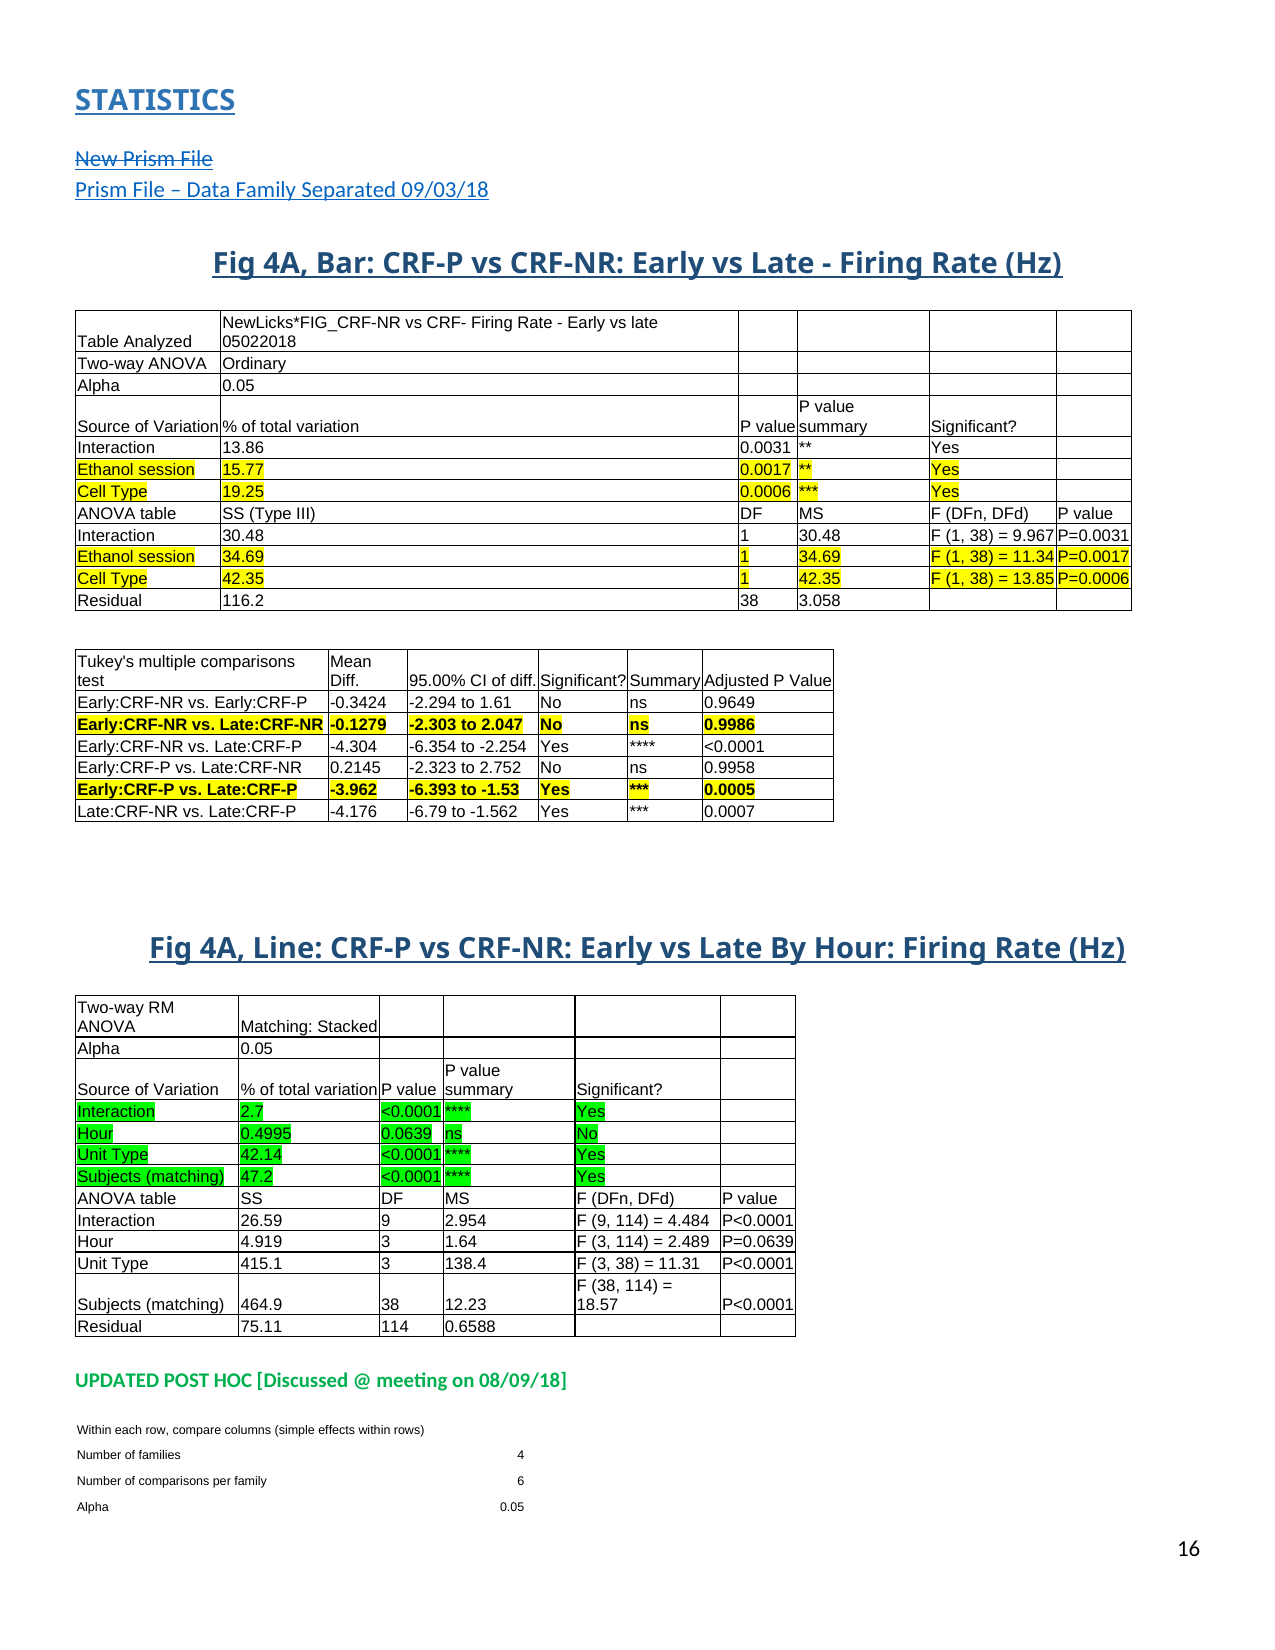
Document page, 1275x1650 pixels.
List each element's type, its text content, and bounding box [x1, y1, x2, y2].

table_cell 42.35 [221, 567, 738, 588]
table_header Adjusted P Value [703, 650, 833, 690]
table_cell <0.0001 [703, 735, 833, 756]
table_cell [444, 1038, 574, 1058]
text New Prism File Prism File – Data Family Separated 09/03/18 [75, 122, 1200, 203]
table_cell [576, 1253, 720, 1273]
table_cell -6.354 to -2.254 [408, 735, 538, 756]
table_cell [739, 352, 797, 373]
table_cell *** [628, 779, 702, 799]
table_cell 13.86 [221, 437, 738, 457]
table_cell P value [1057, 502, 1131, 523]
table_cell ** [798, 459, 929, 479]
table_cell Hour [76, 1122, 238, 1143]
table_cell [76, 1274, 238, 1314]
table_cell 0.0005 [703, 779, 833, 799]
table_cell [798, 374, 929, 395]
table_cell *** [628, 800, 702, 821]
table_cell 2.7 [239, 1100, 379, 1121]
table_cell P<0.0001 [721, 1209, 795, 1230]
table_cell % of total variation [239, 1059, 379, 1099]
table_cell Early:CRF-NR vs. Early:CRF-P [76, 691, 328, 712]
table_cell ANOVA table [76, 1187, 238, 1208]
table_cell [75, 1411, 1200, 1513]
table_header Tukey's multiple comparisons test [76, 650, 328, 690]
table_cell -0.3424 [329, 691, 407, 712]
table_cell Early:CRF-P vs. Late:CRF-NR [76, 757, 328, 777]
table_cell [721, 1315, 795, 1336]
table_cell ns [628, 757, 702, 777]
table_cell [1057, 589, 1131, 610]
subtitle Fig 4A, Line: CRF-P vs CRF-NR: Early vs Late By Hour: Firing Rate (Hz) [75, 928, 1200, 967]
table_cell 0.0007 [703, 800, 833, 821]
table_cell [930, 352, 1056, 373]
table_cell [1057, 352, 1131, 373]
table_cell [721, 1038, 795, 1058]
table_cell Unit Type [76, 1144, 238, 1164]
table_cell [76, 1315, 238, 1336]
table_cell ns [628, 713, 702, 734]
table_cell 0.05 [239, 1038, 379, 1058]
table_cell 0.4995 [239, 1122, 379, 1143]
table_cell -2.303 to 2.047 [408, 713, 538, 734]
table_header [739, 311, 797, 351]
table_cell 3.058 [798, 589, 929, 610]
table_cell 0.0639 [380, 1122, 443, 1143]
table_cell Yes [930, 480, 1056, 501]
table_cell F (3, 114) = 2.489 [576, 1231, 720, 1251]
table_cell Residual [76, 589, 220, 610]
table_cell Two-way RM ANOVA [76, 996, 238, 1036]
table_cell 2.954 [444, 1209, 574, 1230]
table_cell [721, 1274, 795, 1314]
table_cell -6.79 to -1.562 [408, 800, 538, 821]
table_cell [576, 996, 720, 1036]
table_cell 4.919 [239, 1231, 379, 1251]
table_cell Yes [576, 1144, 720, 1164]
table_cell ns [628, 691, 702, 712]
table_cell Cell Type [76, 480, 220, 501]
table_cell 3 [380, 1231, 443, 1251]
table_cell No [539, 691, 627, 712]
table_header [930, 311, 1056, 351]
table_cell 0.9649 [703, 691, 833, 712]
table_cell Early:CRF-P vs. Late:CRF-P [76, 779, 328, 799]
table_cell [721, 1144, 795, 1164]
table_cell [798, 352, 929, 373]
table_cell [930, 374, 1056, 395]
table_cell Matching: Stacked [239, 996, 379, 1036]
table_cell No [539, 713, 627, 734]
table_cell [380, 1038, 443, 1058]
table_cell 3 [380, 1253, 443, 1273]
table_cell **** [444, 1165, 574, 1186]
table_cell 38 [739, 589, 797, 610]
table_cell 1.64 [444, 1231, 574, 1251]
table_cell DF [380, 1187, 443, 1208]
table_cell No [539, 757, 627, 777]
table_cell MS [798, 502, 929, 523]
table_cell Early:CRF-NR vs. Late:CRF-NR [76, 713, 328, 734]
table_cell **** [444, 1144, 574, 1164]
table_cell 42.35 [798, 567, 929, 588]
table_header Significant? [539, 650, 627, 690]
table_cell Interaction [76, 524, 220, 544]
table_cell Interaction [76, 1209, 238, 1230]
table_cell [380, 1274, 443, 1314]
table_cell DF [739, 502, 797, 523]
table_cell Interaction [76, 437, 220, 457]
table_cell 30.48 [221, 524, 738, 544]
table_cell No [576, 1122, 720, 1143]
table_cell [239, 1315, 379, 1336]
table_cell -2.294 to 1.61 [408, 691, 538, 712]
table_cell **** [444, 1100, 574, 1121]
table_cell Early:CRF-NR vs. Late:CRF-P [76, 735, 328, 756]
table_cell Source of Variation [76, 396, 220, 436]
table_cell 0.9958 [703, 757, 833, 777]
table_cell P value [380, 1059, 443, 1099]
table_cell [930, 589, 1056, 610]
table_cell Cell Type [76, 567, 220, 588]
table_cell ** [798, 437, 929, 457]
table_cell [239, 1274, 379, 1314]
table_cell Ethanol session [76, 546, 220, 566]
table_cell 415.1 [239, 1253, 379, 1273]
text UPDATED POST HOC [Discussed @ meeting on 08/09/18] [75, 1337, 1200, 1392]
table_cell 1 [739, 567, 797, 588]
table_header Table Analyzed [76, 311, 220, 351]
table_cell F (DFn, DFd) [930, 502, 1056, 523]
table_cell Unit Type [76, 1253, 238, 1273]
table_cell [1057, 480, 1131, 501]
table_header Summary [628, 650, 702, 690]
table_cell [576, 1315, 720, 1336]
table_cell Late:CRF-NR vs. Late:CRF-P [76, 800, 328, 821]
table_cell 0.0017 [739, 459, 797, 479]
table_cell 34.69 [798, 546, 929, 566]
table_cell 0.0006 [739, 480, 797, 501]
table_cell P value summary [798, 396, 929, 436]
table_cell 47.2 [239, 1165, 379, 1186]
table_cell P value summary [444, 1059, 574, 1099]
table_cell [721, 1122, 795, 1143]
table_cell Ordinary [221, 352, 738, 373]
table_cell Yes [576, 1100, 720, 1121]
table_cell 0.0031 [739, 437, 797, 457]
table_cell -6.393 to -1.53 [408, 779, 538, 799]
table_cell 1 [739, 546, 797, 566]
table_cell -2.323 to 2.752 [408, 757, 538, 777]
subtitle Fig 4A, Bar: CRF-P vs CRF-NR: Early vs Late - Firing Rate (Hz) [75, 242, 1200, 282]
table_cell F (DFn, DFd) [576, 1187, 720, 1208]
table_cell [1057, 437, 1131, 457]
table_cell 0.2145 [329, 757, 407, 777]
table_cell ns [444, 1122, 574, 1143]
table_cell -3.962 [329, 779, 407, 799]
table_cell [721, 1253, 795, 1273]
subtitle STATISTICS [75, 79, 1200, 119]
table_header 95.00% CI of diff. [408, 650, 538, 690]
table_header [1057, 311, 1131, 351]
table_cell 116.2 [221, 589, 738, 610]
table_cell Two-way ANOVA [76, 352, 220, 373]
table_cell 26.59 [239, 1209, 379, 1230]
table_cell P=0.0639 [721, 1231, 795, 1251]
table_cell SS [239, 1187, 379, 1208]
table_cell F (1, 38) = 9.967 [930, 524, 1056, 544]
table_cell Interaction [76, 1100, 238, 1121]
table_header [798, 311, 929, 351]
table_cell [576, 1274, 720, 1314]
table_cell [380, 996, 443, 1036]
table_cell P value [721, 1187, 795, 1208]
table_cell SS (Type III) [221, 502, 738, 523]
table_cell Yes [930, 459, 1056, 479]
table_cell Yes [539, 779, 627, 799]
table_cell [1057, 374, 1131, 395]
table_cell -0.1279 [329, 713, 407, 734]
table_cell F (9, 114) = 4.484 [576, 1209, 720, 1230]
table_cell *** [798, 480, 929, 501]
table_cell 0.9986 [703, 713, 833, 734]
table_cell **** [628, 735, 702, 756]
table_cell Alpha [76, 1038, 238, 1058]
table_cell [721, 1100, 795, 1121]
table_cell [1057, 396, 1131, 436]
table_cell 0.05 [221, 374, 738, 395]
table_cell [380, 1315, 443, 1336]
table_cell ANOVA table [76, 502, 220, 523]
table_cell % of total variation [221, 396, 738, 436]
table_cell 9 [380, 1209, 443, 1230]
table_cell Alpha [76, 374, 220, 395]
table_cell 19.25 [221, 480, 738, 501]
table_cell Ethanol session [76, 459, 220, 479]
table_header Mean Diff. [329, 650, 407, 690]
table_cell P=0.0031 [1057, 524, 1131, 544]
table_cell [576, 1038, 720, 1058]
table_cell Hour [76, 1231, 238, 1251]
table_cell 1 [739, 524, 797, 544]
table_cell [721, 996, 795, 1036]
table_header NewLicks*FIG_CRF-NR vs CRF- Firing Rate - Early vs late 05022018 [221, 311, 738, 351]
table_cell 34.69 [221, 546, 738, 566]
table_cell [721, 1059, 795, 1099]
table_cell Significant? [930, 396, 1056, 436]
table_cell 15.77 [221, 459, 738, 479]
table_cell Yes [539, 800, 627, 821]
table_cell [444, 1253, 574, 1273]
table_cell Yes [539, 735, 627, 756]
table_cell [721, 1165, 795, 1186]
table_cell 42.14 [239, 1144, 379, 1164]
table_cell [444, 996, 574, 1036]
table_cell -4.304 [329, 735, 407, 756]
table_cell [1057, 459, 1131, 479]
table_cell 30.48 [798, 524, 929, 544]
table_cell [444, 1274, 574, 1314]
table_cell Yes [930, 437, 1056, 457]
table_cell MS [444, 1187, 574, 1208]
table_cell Subjects (matching) [76, 1165, 238, 1186]
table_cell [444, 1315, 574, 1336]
table_cell -4.176 [329, 800, 407, 821]
table_cell P value [739, 396, 797, 436]
table_cell [739, 374, 797, 395]
table_cell Source of Variation [76, 1059, 238, 1099]
table_cell Significant? [576, 1059, 720, 1099]
table_cell Yes [576, 1165, 720, 1186]
